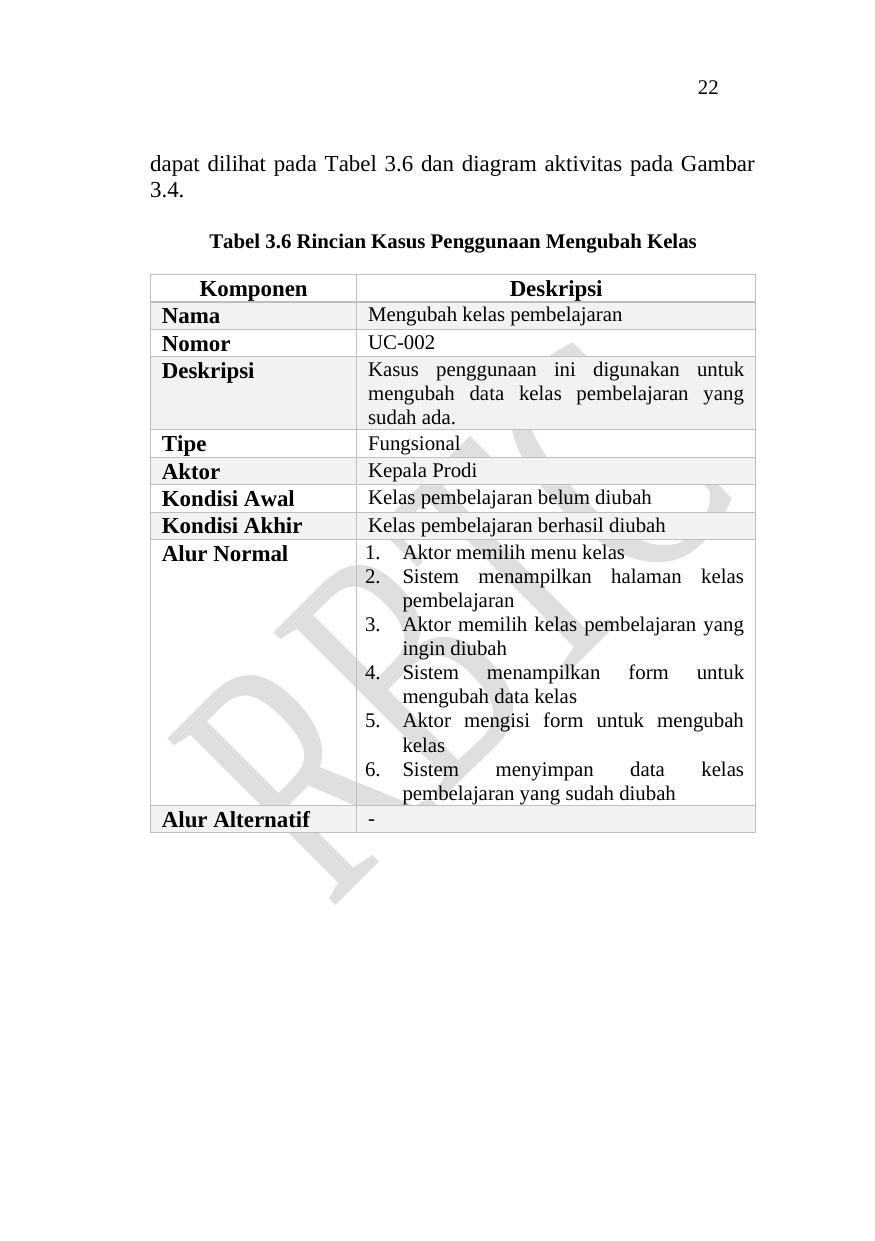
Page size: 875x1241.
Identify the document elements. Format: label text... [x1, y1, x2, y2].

table_header Komponen [151, 275, 356, 301]
table_cell Kelas pembelajaran berhasil diubah [357, 513, 755, 539]
table_cell - [357, 806, 755, 832]
table_cell Nomor [151, 330, 356, 356]
table_cell Kasus penggunaan ini digunakan untuk mengubah data kelas pembelajaran yang sudah ada. [357, 357, 755, 429]
table_cell Alur Alternatif [151, 806, 356, 832]
table_header Deskripsi [357, 275, 755, 301]
table_cell Mengubah kelas pembelajaran [357, 303, 755, 329]
table_cell Kelas pembelajaran belum diubah [357, 485, 755, 512]
table_cell UC-002 [357, 330, 755, 356]
table_cell Aktor memilih menu kelas Sistem menampilkan halaman kelas pembelajaran Aktor memilih kelas pembelajaran yang ingin diubah Sistem menampilkan form untuk mengubah data kelas Aktor mengisi form untuk mengubah kelas Sistem menyimpan data kelas pembelajaran yang sudah diubah [357, 540, 755, 805]
table_cell Aktor [151, 458, 356, 484]
table_cell Kepala Prodi [357, 458, 755, 484]
table_cell Deskripsi [151, 357, 356, 429]
table_cell Alur Normal [151, 540, 356, 805]
table_cell Tipe [151, 430, 356, 457]
table_cell Kondisi Awal [151, 485, 356, 512]
table_cell Kondisi Akhir [151, 513, 356, 539]
table_cell Nama [151, 303, 356, 329]
table_cell Fungsional [357, 430, 755, 457]
